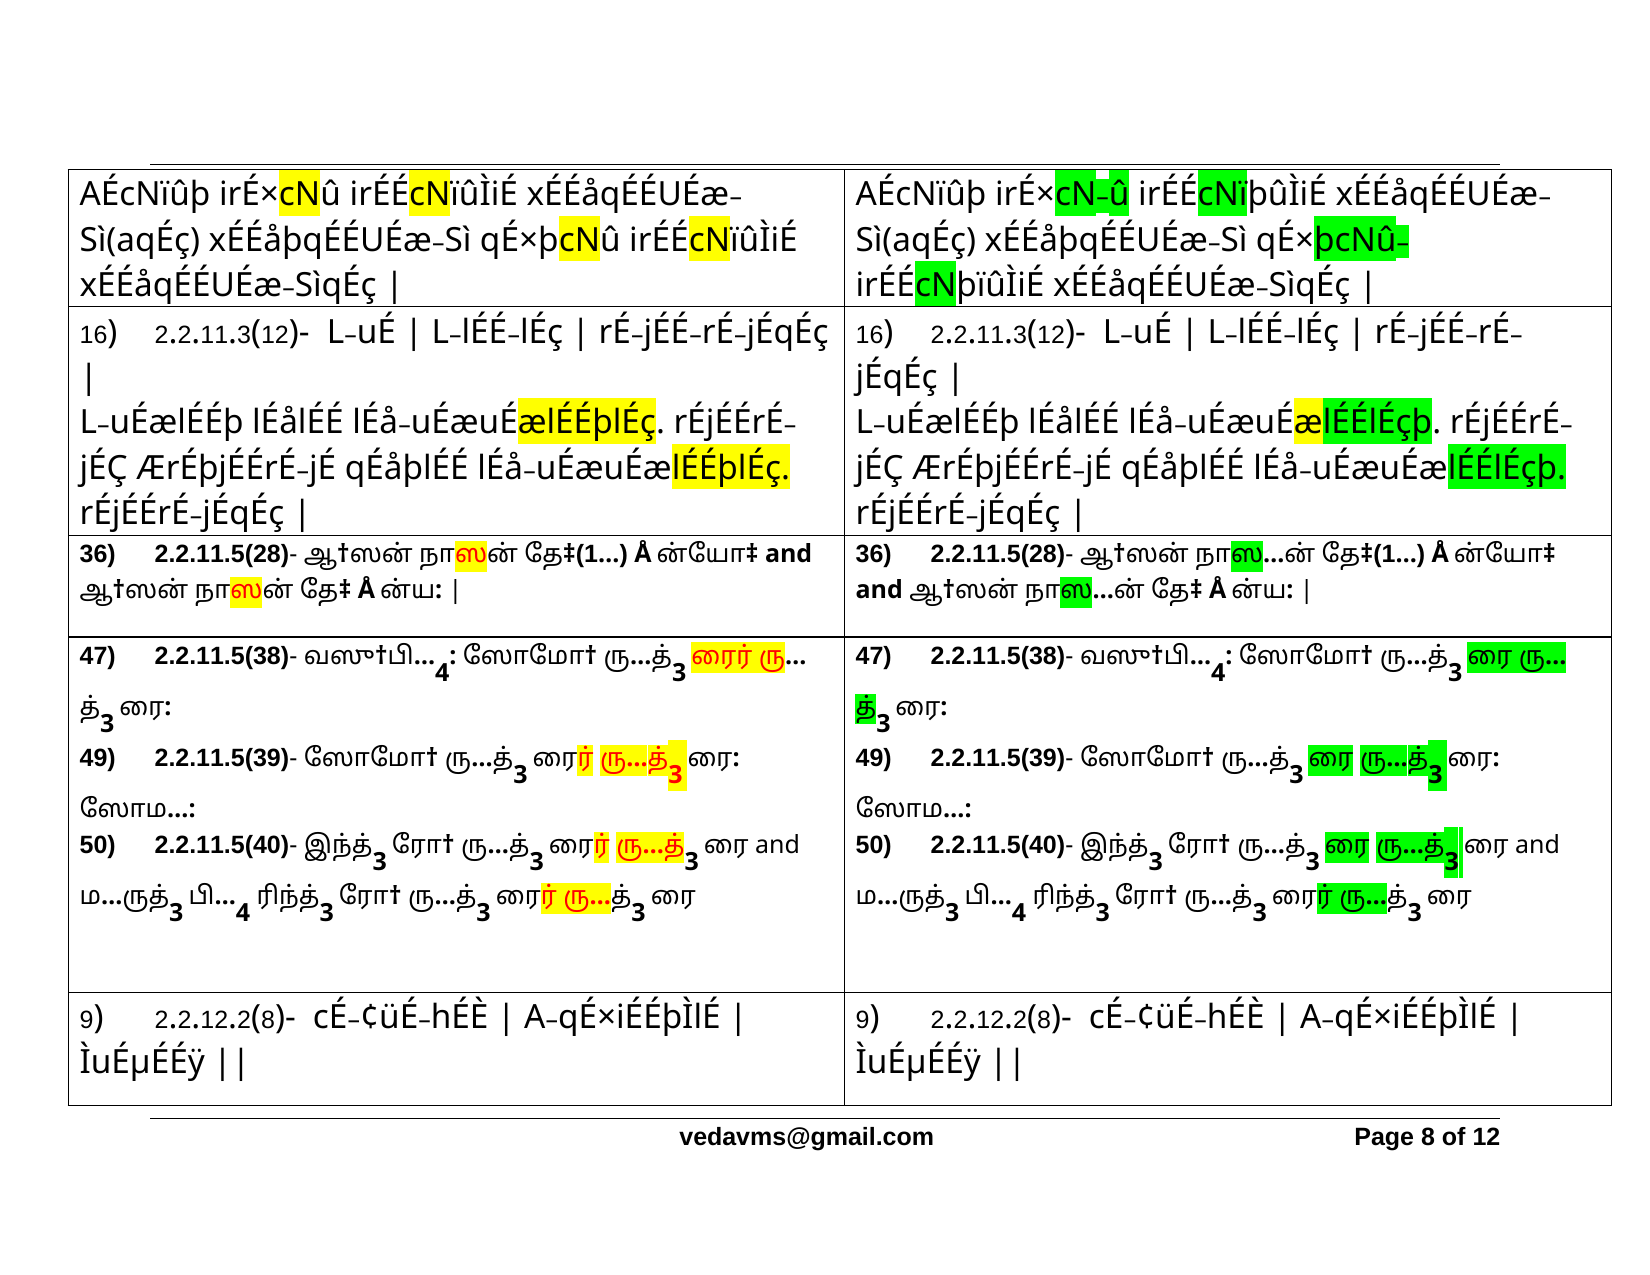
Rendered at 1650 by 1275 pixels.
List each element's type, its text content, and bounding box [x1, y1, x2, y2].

table_cell 47) 2.2.11.5(38)- வஸு†பி…4: ஸோமோ† ரு…த்3ரை ரு…த்3ரை: 49) 2.2.11.5(39)- ஸோமோ† ரு…த்3ரை ரு…த்3ரை: ஸோம…: 50) 2.2.11.5(40)- இந்த்3ரோ† ரு…த்3ரை ரு…த்3ரை and ம…ருத்3பி…4 ரிந்த்3ரோ† ரு…த்3ரைர் ரு…த்3ரை [845, 638, 1611, 992]
table_cell 16) 2.2.11.3(12)- L–uÉ | L–lÉÉ–lÉç | rÉ–jÉÉ–rÉ–jÉqÉç | L–uÉælÉÉþ lÉålÉÉ lÉå–uÉæuÉælÉÉlÉçþ. rÉjÉÉrÉ–jÉÇ ÆrÉþjÉÉrÉ–jÉ qÉåþlÉÉ lÉå–uÉæuÉælÉÉlÉçþ. rÉjÉÉrÉ–jÉqÉç | [845, 307, 1611, 534]
table_cell 36) 2.2.11.5(28)- ஆ†ஸன் நாஸ…ன் தே‡(1…) Åன்யோ‡ and ஆ†ஸன் நாஸ…ன் தே‡ Åன்ய: | [845, 536, 1611, 636]
table_cell 36) 2.2.11.5(28)- ஆ†ஸன் நாஸன் தே‡(1…) Åன்யோ‡ and ஆ†ஸன் நாஸன் தே‡ Åன்ய: | [69, 536, 844, 636]
table_cell 47) 2.2.11.5(38)- வஸு†பி…4: ஸோமோ† ரு…த்3ரைர் ரு…த்3ரை: 49) 2.2.11.5(39)- ஸோமோ† ரு…த்3ரைர் ரு…த்3ரை: ஸோம…: 50) 2.2.11.5(40)- இந்த்3ரோ† ரு…த்3ரைர் ரு…த்3ரை and ம…ருத்3பி…4 ரிந்த்3ரோ† ரு…த்3ரைர் ரு…த்3ரை [69, 638, 844, 992]
table_cell 16) 2.2.11.3(12)- L–uÉ | L–lÉÉ–lÉç | rÉ–jÉÉ–rÉ–jÉqÉç | L–uÉælÉÉþ lÉålÉÉ lÉå–uÉæuÉælÉÉþlÉç. rÉjÉÉrÉ–jÉÇ ÆrÉþjÉÉrÉ–jÉ qÉåþlÉÉ lÉå–uÉæuÉælÉÉþlÉç. rÉjÉÉrÉ–jÉqÉç | [69, 307, 844, 534]
